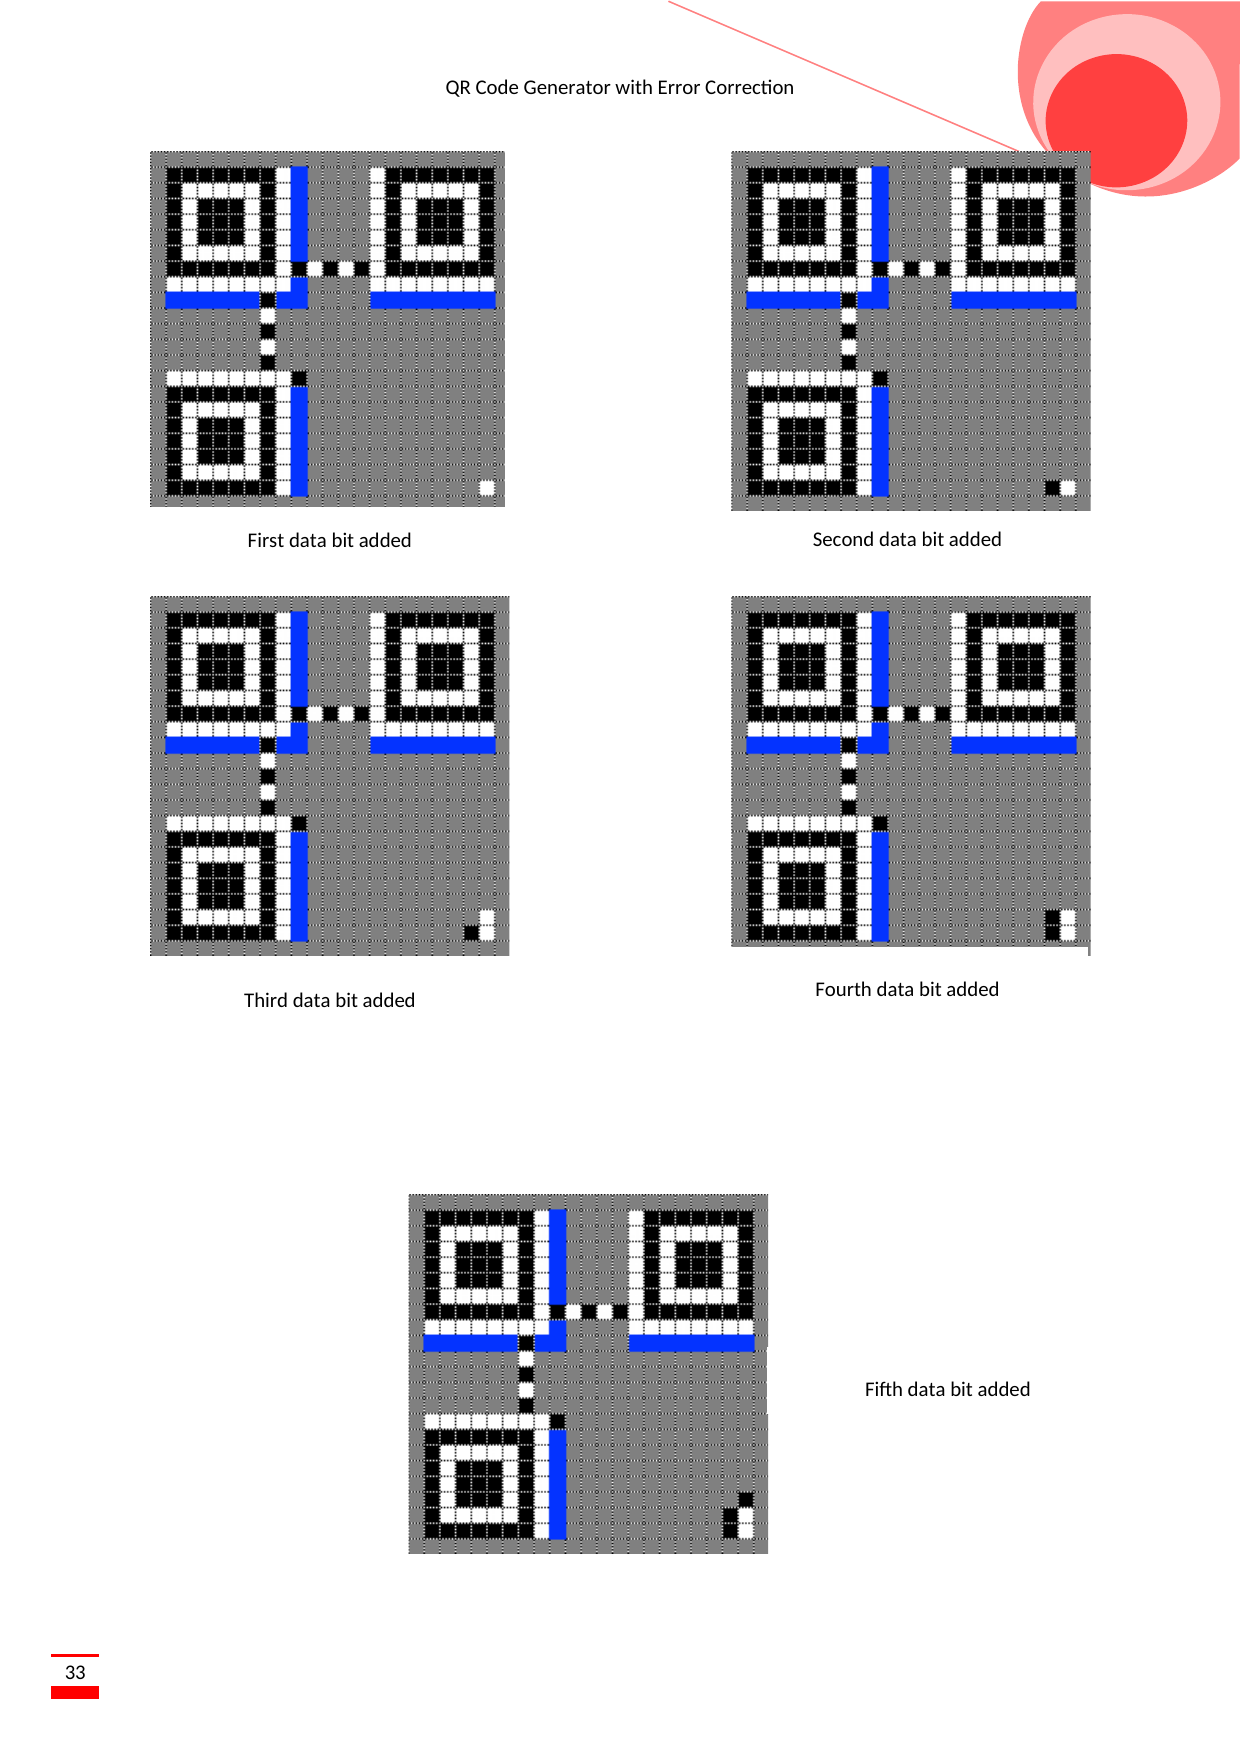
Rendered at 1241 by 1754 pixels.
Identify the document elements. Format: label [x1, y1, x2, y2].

picture [731, 596, 1091, 956]
picture [408, 1194, 769, 1554]
picture [150, 151, 505, 507]
picture [731, 151, 1091, 511]
picture [150, 596, 510, 956]
